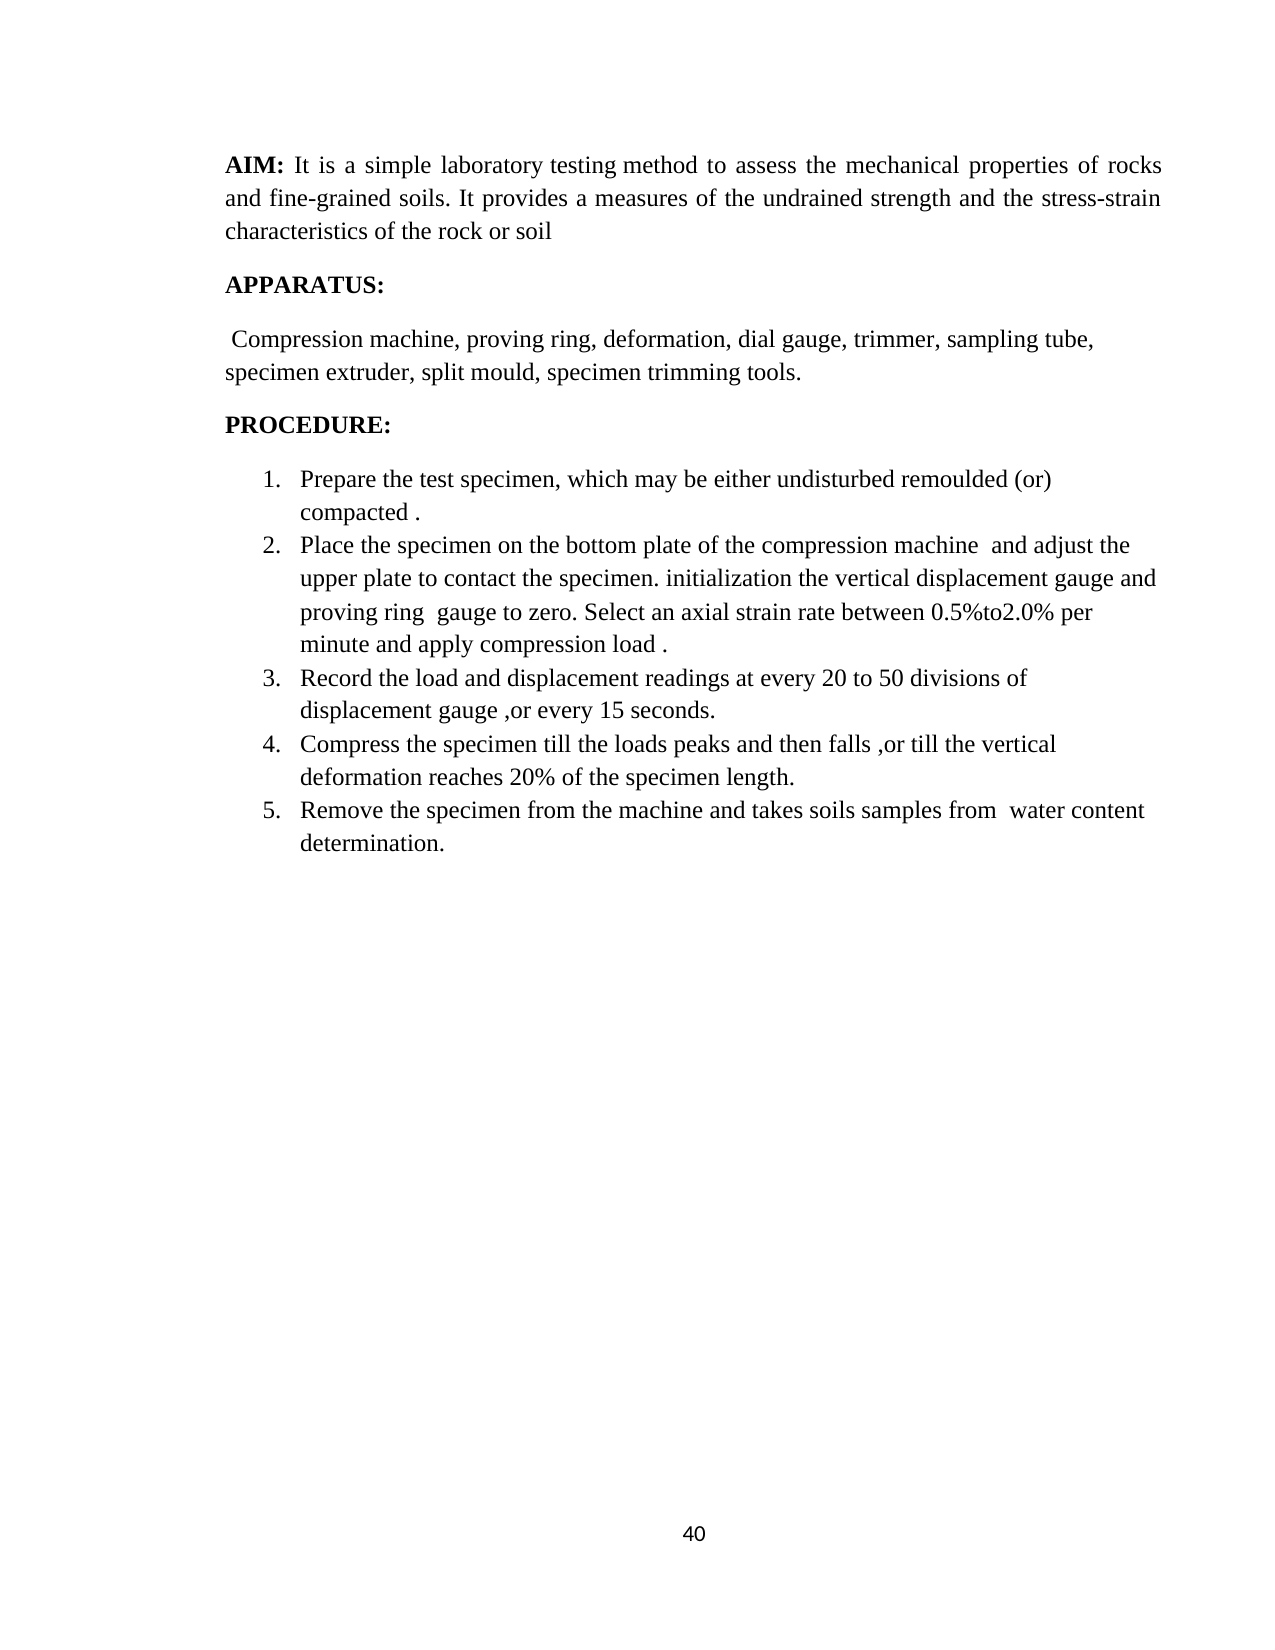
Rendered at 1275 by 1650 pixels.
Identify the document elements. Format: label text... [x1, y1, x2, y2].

text APPARATUS: [225, 270, 1162, 299]
text Compression machine, proving ring, deformation, dial gauge, trimmer, sampling tube, specimen extruder, split mould, specimen trimming tools. [225, 324, 1162, 386]
list Place the specimen on the bottom plate of the compression machine and adjust the upper plate to contact the specimen. initialization the vertical displacement gauge and proving ring gauge to zero. Select an axial strain rate between 0.5%to2.0% per minute and apply compression load . [262, 531, 1162, 658]
text AIM: It is a simple laboratory testing method to assess the mechanical properties of rocks and fine-grained soils. It provides a measures of the undrained strength and the stress-strain characteristics of the rock or soil [225, 150, 1162, 245]
list Compress the specimen till the loads peaks and then falls ,or till the vertical deformation reaches 20% of the specimen length. [262, 729, 1162, 790]
text PROCEDURE: [225, 411, 1162, 439]
list Record the load and displacement readings at every 20 to 50 divisions of displacement gauge ,or every 15 seconds. [262, 663, 1162, 724]
list Prepare the test specimen, which may be either undisturbed remoulded (or) compacted . [262, 464, 1162, 526]
list Remove the specimen from the machine and takes soils samples from water content determination. [262, 795, 1162, 856]
